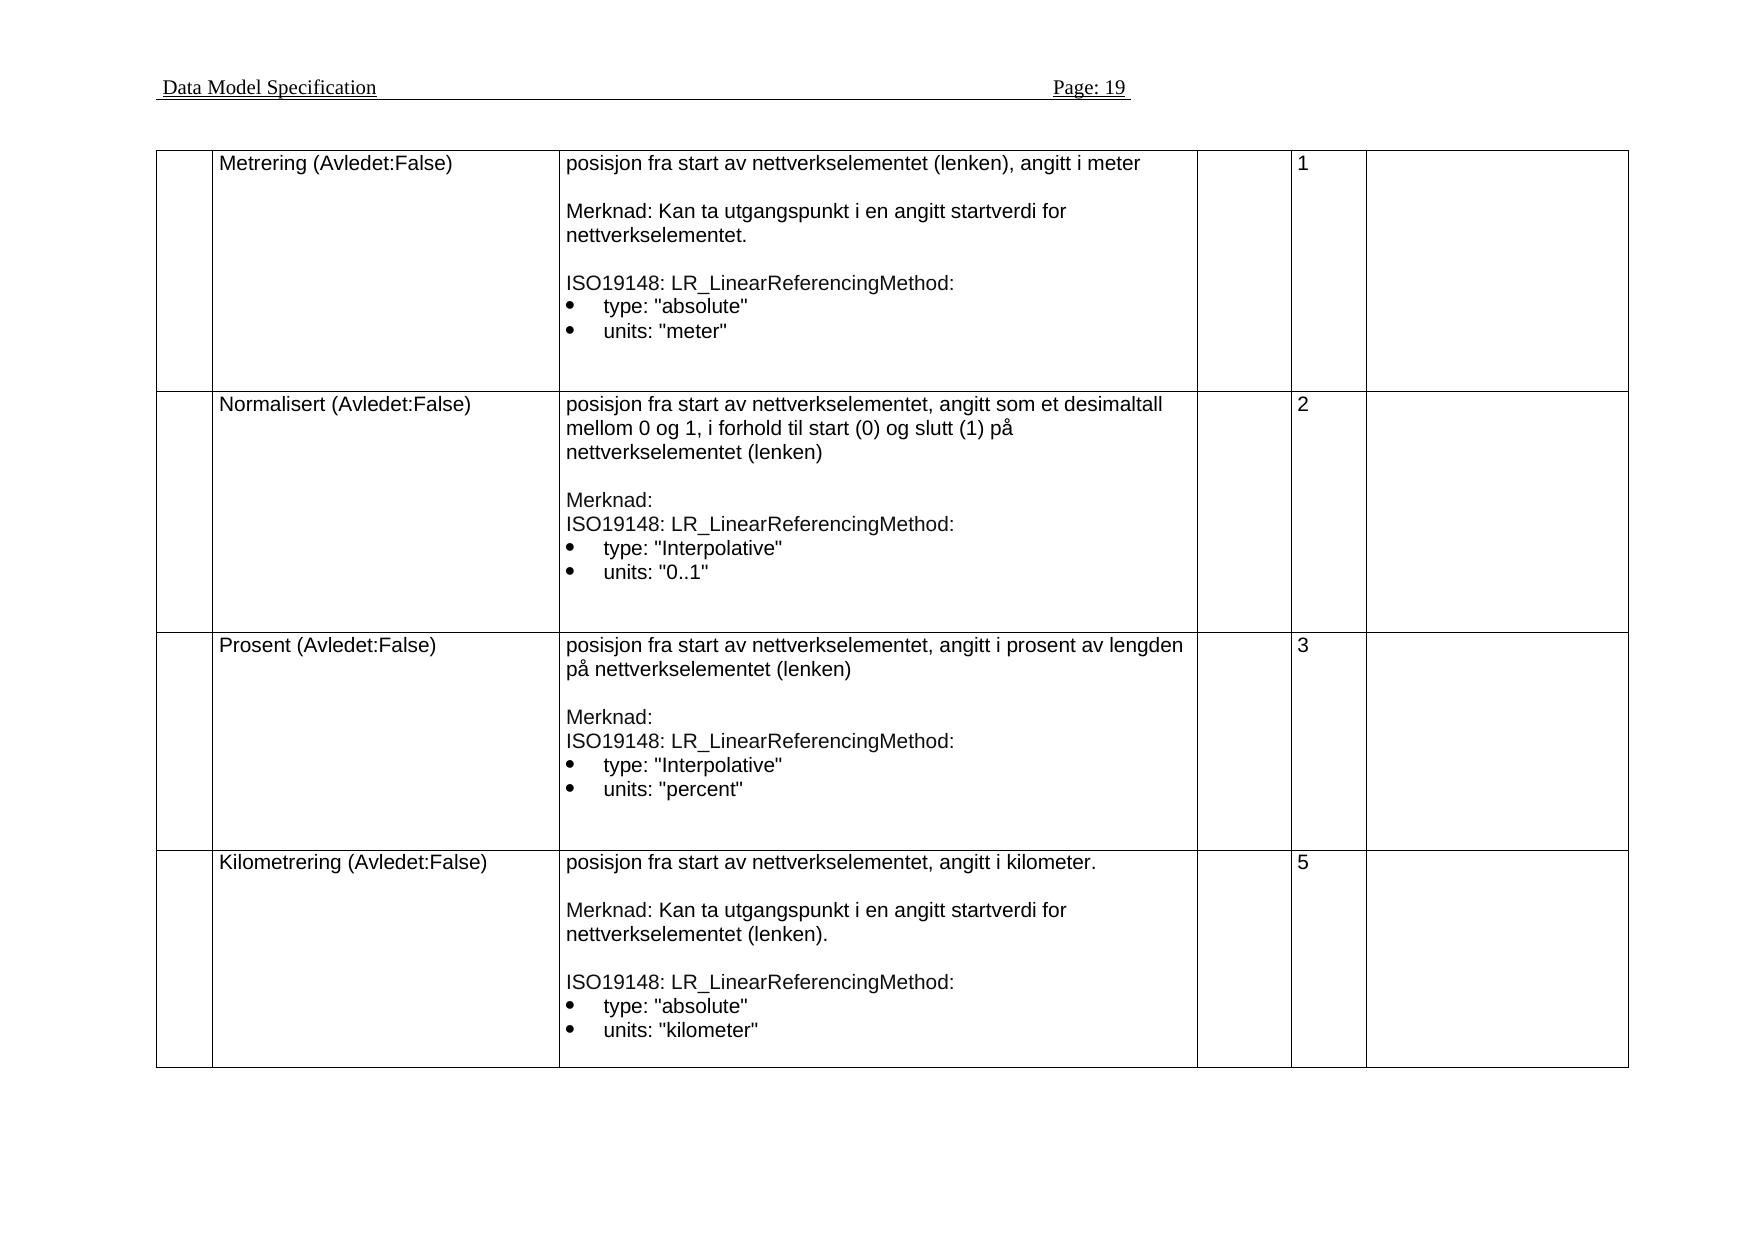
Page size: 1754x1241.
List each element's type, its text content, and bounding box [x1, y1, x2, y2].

table_cell [157, 633, 212, 849]
table_cell [157, 851, 212, 1067]
table_cell [157, 151, 212, 391]
table_cell [1367, 851, 1628, 1067]
table_cell [1198, 392, 1291, 632]
table_cell Prosent (Avledet:False) [213, 633, 559, 849]
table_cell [213, 851, 559, 1067]
table_cell [1198, 151, 1291, 391]
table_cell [560, 851, 1197, 1067]
table_cell [1367, 392, 1628, 632]
table_cell posisjon fra start av nettverkselementet, angitt i prosent av lengden på nettverkselementet (lenken) Merknad: ISO19148: LR_LinearReferencingMethod: type: "Interpolative" units: "percent" [560, 633, 1197, 849]
table_cell 5 [1292, 851, 1366, 1067]
table_cell [157, 392, 212, 632]
table_cell 2 [1292, 392, 1366, 632]
table_cell posisjon fra start av nettverkselementet (lenken), angitt i meter Merknad: Kan ta utgangspunkt i en angitt startverdi for nettverkselementet. ISO19148: LR_LinearReferencingMethod: type: "absolute" units: "meter" [560, 151, 1197, 391]
table_cell [1367, 633, 1628, 849]
table_cell Normalisert (Avledet:False) [213, 392, 559, 632]
table_cell 1 [1292, 151, 1366, 391]
table_cell [1367, 151, 1628, 391]
table_cell [1198, 633, 1291, 849]
table_cell Metrering (Avledet:False) [213, 151, 559, 391]
table_cell 3 [1292, 633, 1366, 849]
table_cell [1198, 851, 1291, 1067]
table_cell posisjon fra start av nettverkselementet, angitt som et desimaltall mellom 0 og 1, i forhold til start (0) og slutt (1) på nettverkselementet (lenken) Merknad: ISO19148: LR_LinearReferencingMethod: type: "Interpolative" units: "0..1" [560, 392, 1197, 632]
